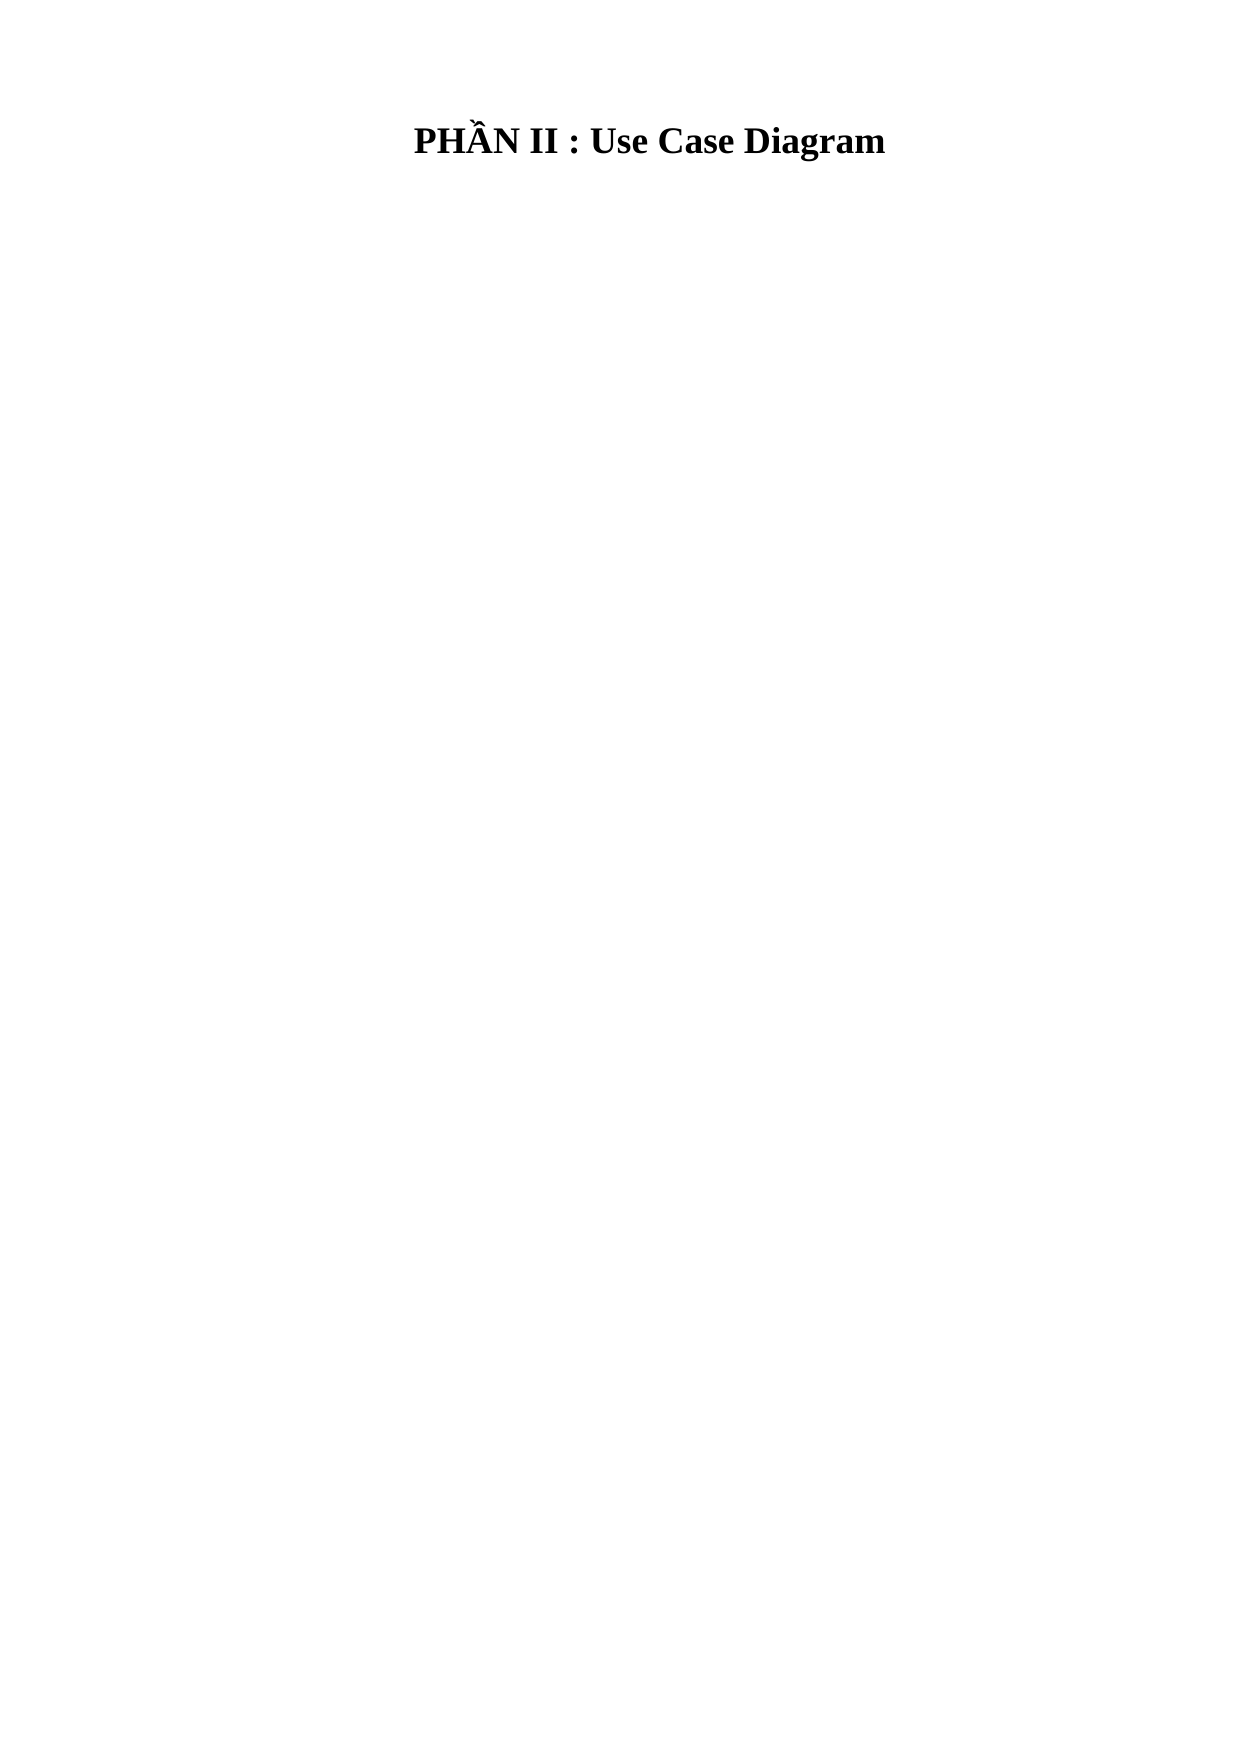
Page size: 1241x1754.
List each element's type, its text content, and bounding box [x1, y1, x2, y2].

text PHẦN II : Use Case Diagram [177, 118, 1122, 161]
